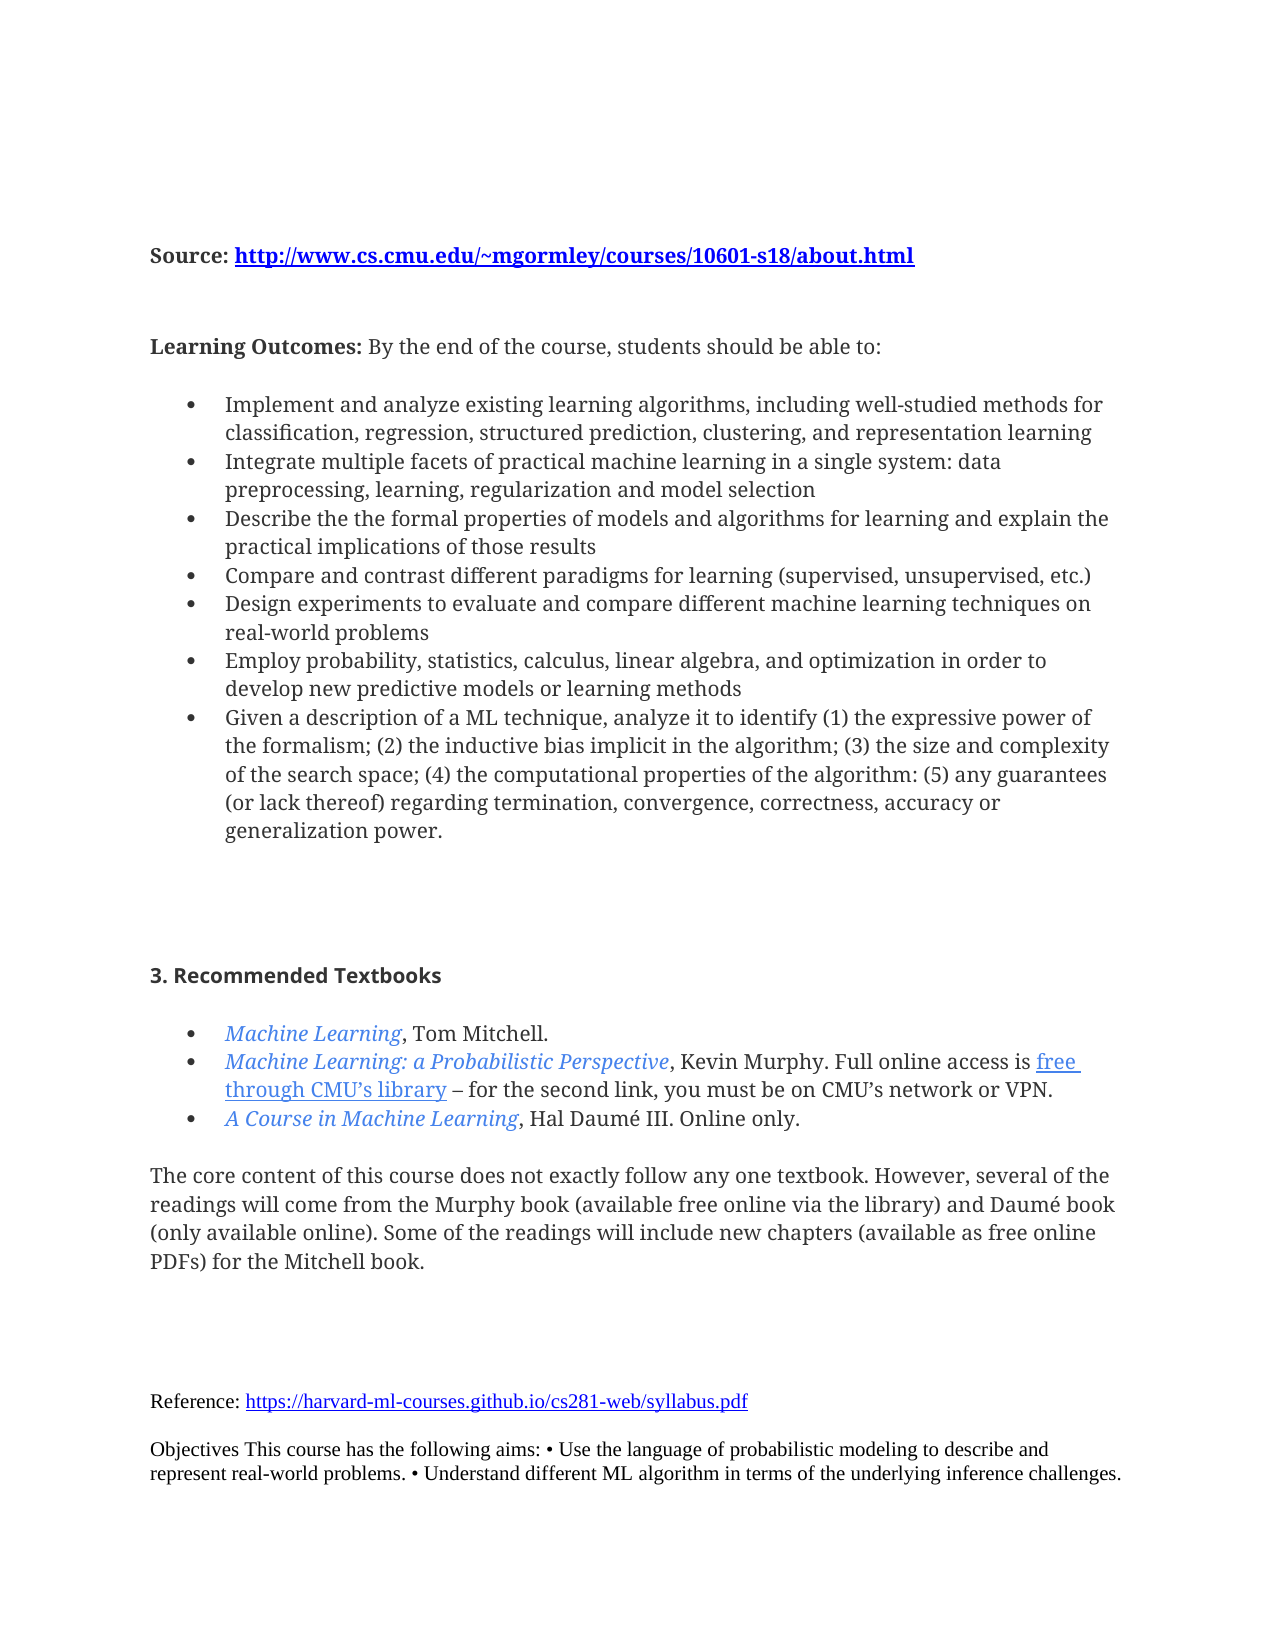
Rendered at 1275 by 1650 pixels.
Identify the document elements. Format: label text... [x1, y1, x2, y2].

text The core content of this course does not exactly follow any one textbook. However, several of the readings will come from the Murphy book (available free online via the library) and Daumé book (only available online). Some of the readings will include new chapters (available as free online PDFs) for the Mitchell book. [150, 1162, 1125, 1275]
list A Course in Machine Learning, Hal Daumé III. Online only. [187, 1104, 1125, 1132]
text Reference: https://harvard-ml-courses.github.io/cs281-web/syllabus.pdf [150, 1389, 1125, 1413]
list Machine Learning: a Probabilistic Perspective, Kevin Murphy. Full online access is free through CMU’s library – for the second link, you must be on CMU’s network or VPN. [187, 1047, 1125, 1104]
list Compare and contrast different paradigms for learning (supervised, unsupervised, etc.) [187, 561, 1125, 589]
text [150, 1437, 1125, 1485]
list Given a description of a ML technique, analyze it to identify (1) the expressive power of the formalism; (2) the inductive bias implicit in the algorithm; (3) the size and complexity of the search space; (4) the computational properties of the algorithm: (5) any guarantees (or lack thereof) regarding termination, convergence, correctness, accuracy or generalization power. [187, 703, 1125, 845]
list Describe the the formal properties of models and algorithms for learning and explain the practical implications of those results [187, 504, 1125, 561]
list Implement and analyze existing learning algorithms, including well-studied methods for classification, regression, structured prediction, clustering, and representation learning [187, 390, 1125, 447]
text Learning Outcomes: By the end of the course, students should be able to: [150, 332, 1125, 361]
list Machine Learning, Tom Mitchell. [187, 1019, 1125, 1047]
text 3. Recommended Textbooks [150, 933, 1125, 989]
list Design experiments to evaluate and compare different machine learning techniques on real-world problems [187, 589, 1125, 646]
list Employ probability, statistics, calculus, linear algebra, and optimization in order to develop new predictive models or learning methods [187, 646, 1125, 703]
text Source: http://www.cs.cmu.edu/~mgormley/courses/10601-s18/about.html [150, 241, 1125, 270]
list Integrate multiple facets of practical machine learning in a single system: data preprocessing, learning, regularization and model selection [187, 447, 1125, 504]
